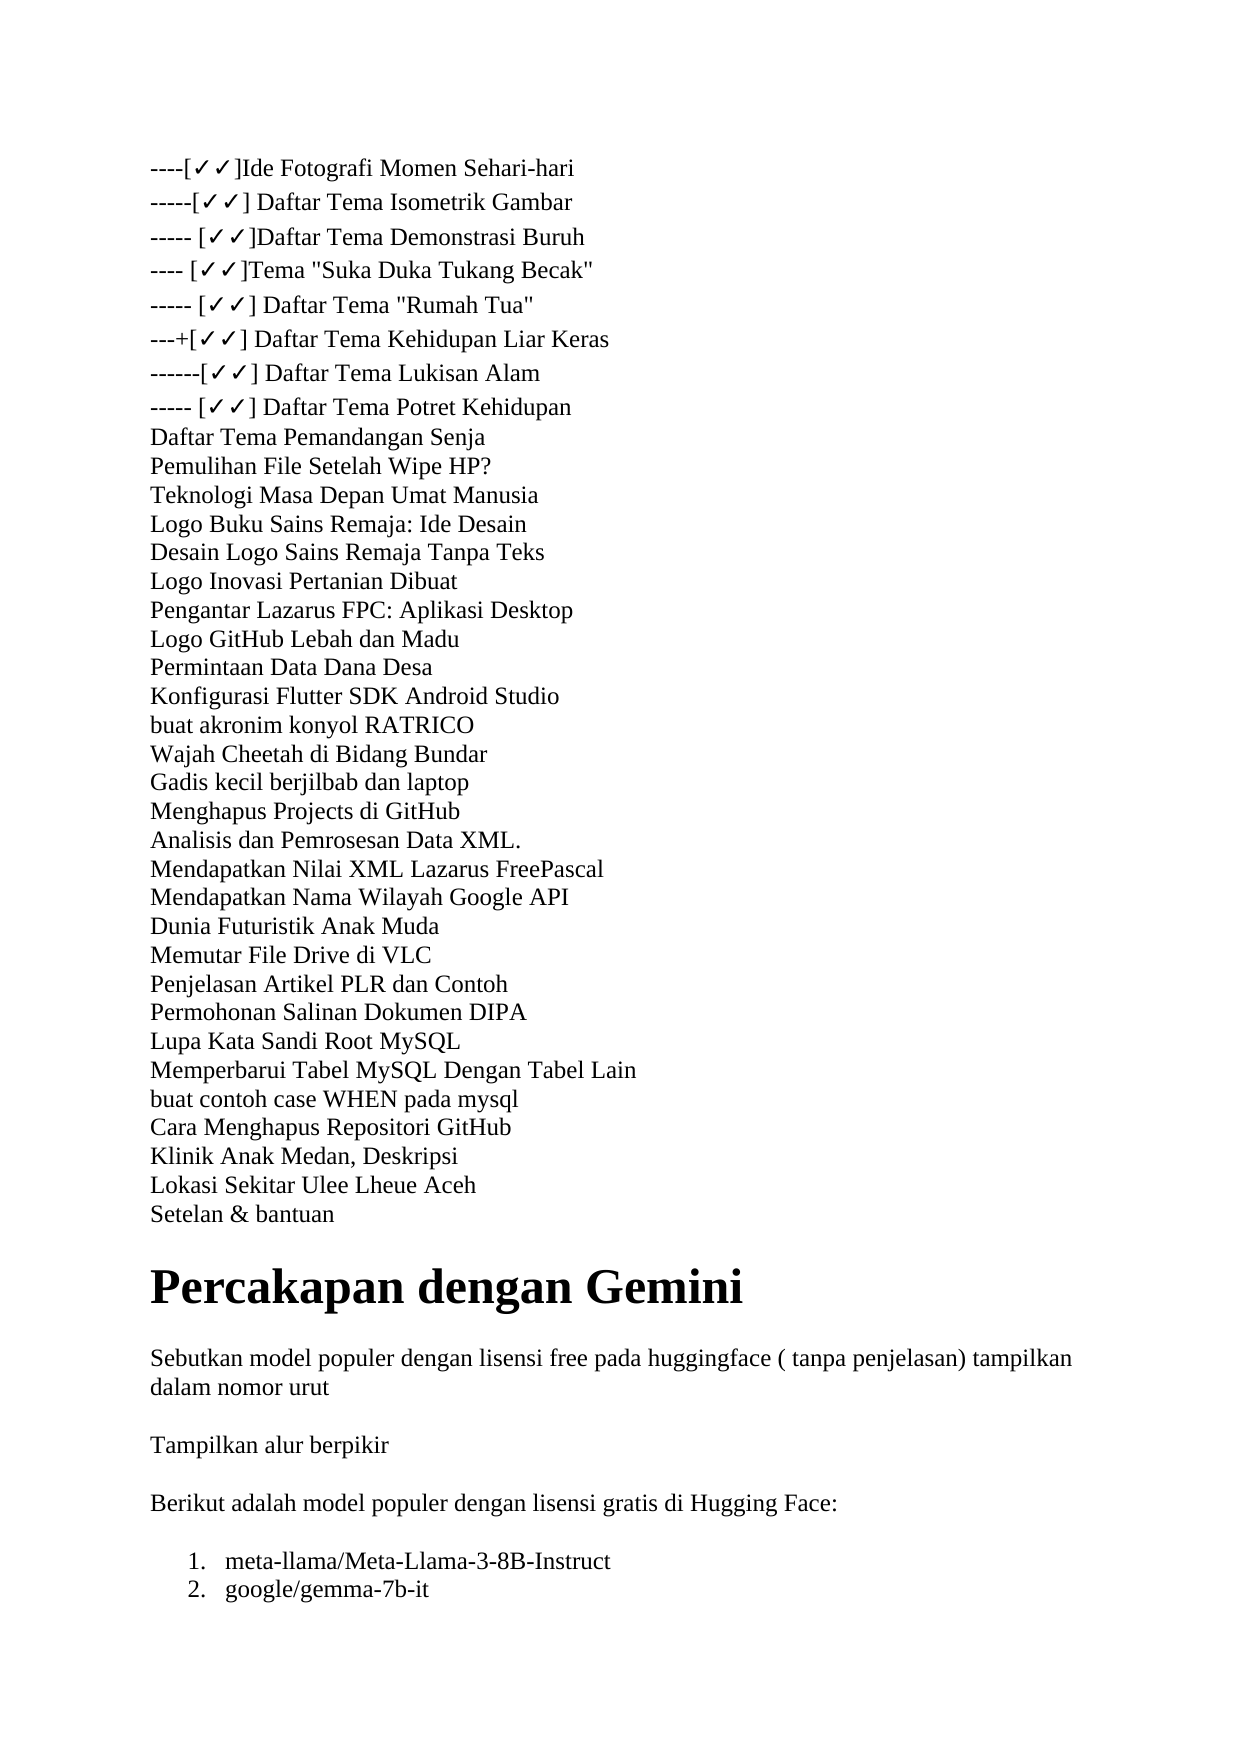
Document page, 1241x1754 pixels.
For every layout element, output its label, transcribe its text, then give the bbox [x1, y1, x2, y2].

text Penjelasan Artikel PLR dan Contoh [150, 969, 1090, 997]
list meta-llama/Meta-Llama-3-8B-Instruct [187, 1546, 1090, 1574]
text Teknologi Masa Depan Umat Manusia [150, 480, 1090, 509]
text Memperbarui Tabel MySQL Dengan Tabel Lain [150, 1055, 1090, 1084]
text Lupa Kata Sandi Root MySQL [150, 1026, 1090, 1055]
text buat contoh case WHEN pada mysql [150, 1084, 1090, 1112]
text Pengantar Lazarus FPC: Aplikasi Desktop [150, 595, 1090, 624]
text ---+[✓✓] Daftar Tema Kehidupan Liar Keras [150, 320, 1090, 354]
text Pemulihan File Setelah Wipe HP? [150, 451, 1090, 480]
text ---- [✓✓]Tema "Suka Duka Tukang Becak" [150, 252, 1090, 286]
text ------[✓✓] Daftar Tema Lukisan Alam [150, 354, 1090, 388]
text Sebutkan model populer dengan lisensi free pada huggingface ( tanpa penjelasan) tampilkan dalam nomor urut [150, 1343, 1090, 1401]
text Logo GitHub Lebah dan Madu [150, 624, 1090, 652]
text Daftar Tema Pemandangan Senja [150, 422, 1090, 451]
text ----- [✓✓]Daftar Tema Demonstrasi Buruh [150, 218, 1090, 252]
text Logo Inovasi Pertanian Dibuat [150, 566, 1090, 595]
text ----[✓✓]Ide Fotografi Momen Sehari-hari [150, 150, 1090, 184]
text Setelan & bantuan [150, 1199, 1090, 1227]
text Analisis dan Pemrosesan Data XML. [150, 825, 1090, 854]
text buat akronim konyol RATRICO [150, 710, 1090, 739]
text Permintaan Data Dana Desa [150, 652, 1090, 681]
text Berikut adalah model populer dengan lisensi gratis di Hugging Face: [150, 1488, 1090, 1517]
list google/gemma-7b-it [187, 1574, 1090, 1603]
text Klinik Anak Medan, Deskripsi [150, 1141, 1090, 1170]
text Wajah Cheetah di Bidang Bundar [150, 739, 1090, 767]
text Memutar File Drive di VLC [150, 940, 1090, 969]
text Percakapan dengan Gemini [150, 1257, 1090, 1314]
text Logo Buku Sains Remaja: Ide Desain [150, 509, 1090, 537]
text Mendapatkan Nilai XML Lazarus FreePascal [150, 854, 1090, 882]
text Desain Logo Sains Remaja Tanpa Teks [150, 537, 1090, 566]
text Dunia Futuristik Anak Muda [150, 911, 1090, 940]
text ----- [✓✓] Daftar Tema Potret Kehidupan [150, 388, 1090, 422]
text Mendapatkan Nama Wilayah Google API [150, 882, 1090, 911]
text -----[✓✓] Daftar Tema Isometrik Gambar [150, 184, 1090, 218]
text Permohonan Salinan Dokumen DIPA [150, 997, 1090, 1026]
text Cara Menghapus Repositori GitHub [150, 1112, 1090, 1141]
text ----- [✓✓] Daftar Tema "Rumah Tua" [150, 286, 1090, 320]
text Gadis kecil berjilbab dan laptop [150, 767, 1090, 796]
text Lokasi Sekitar Ulee Lheue Aceh [150, 1170, 1090, 1199]
text Menghapus Projects di GitHub [150, 796, 1090, 825]
text Konfigurasi Flutter SDK Android Studio [150, 681, 1090, 710]
text Tampilkan alur berpikir [150, 1430, 1090, 1459]
